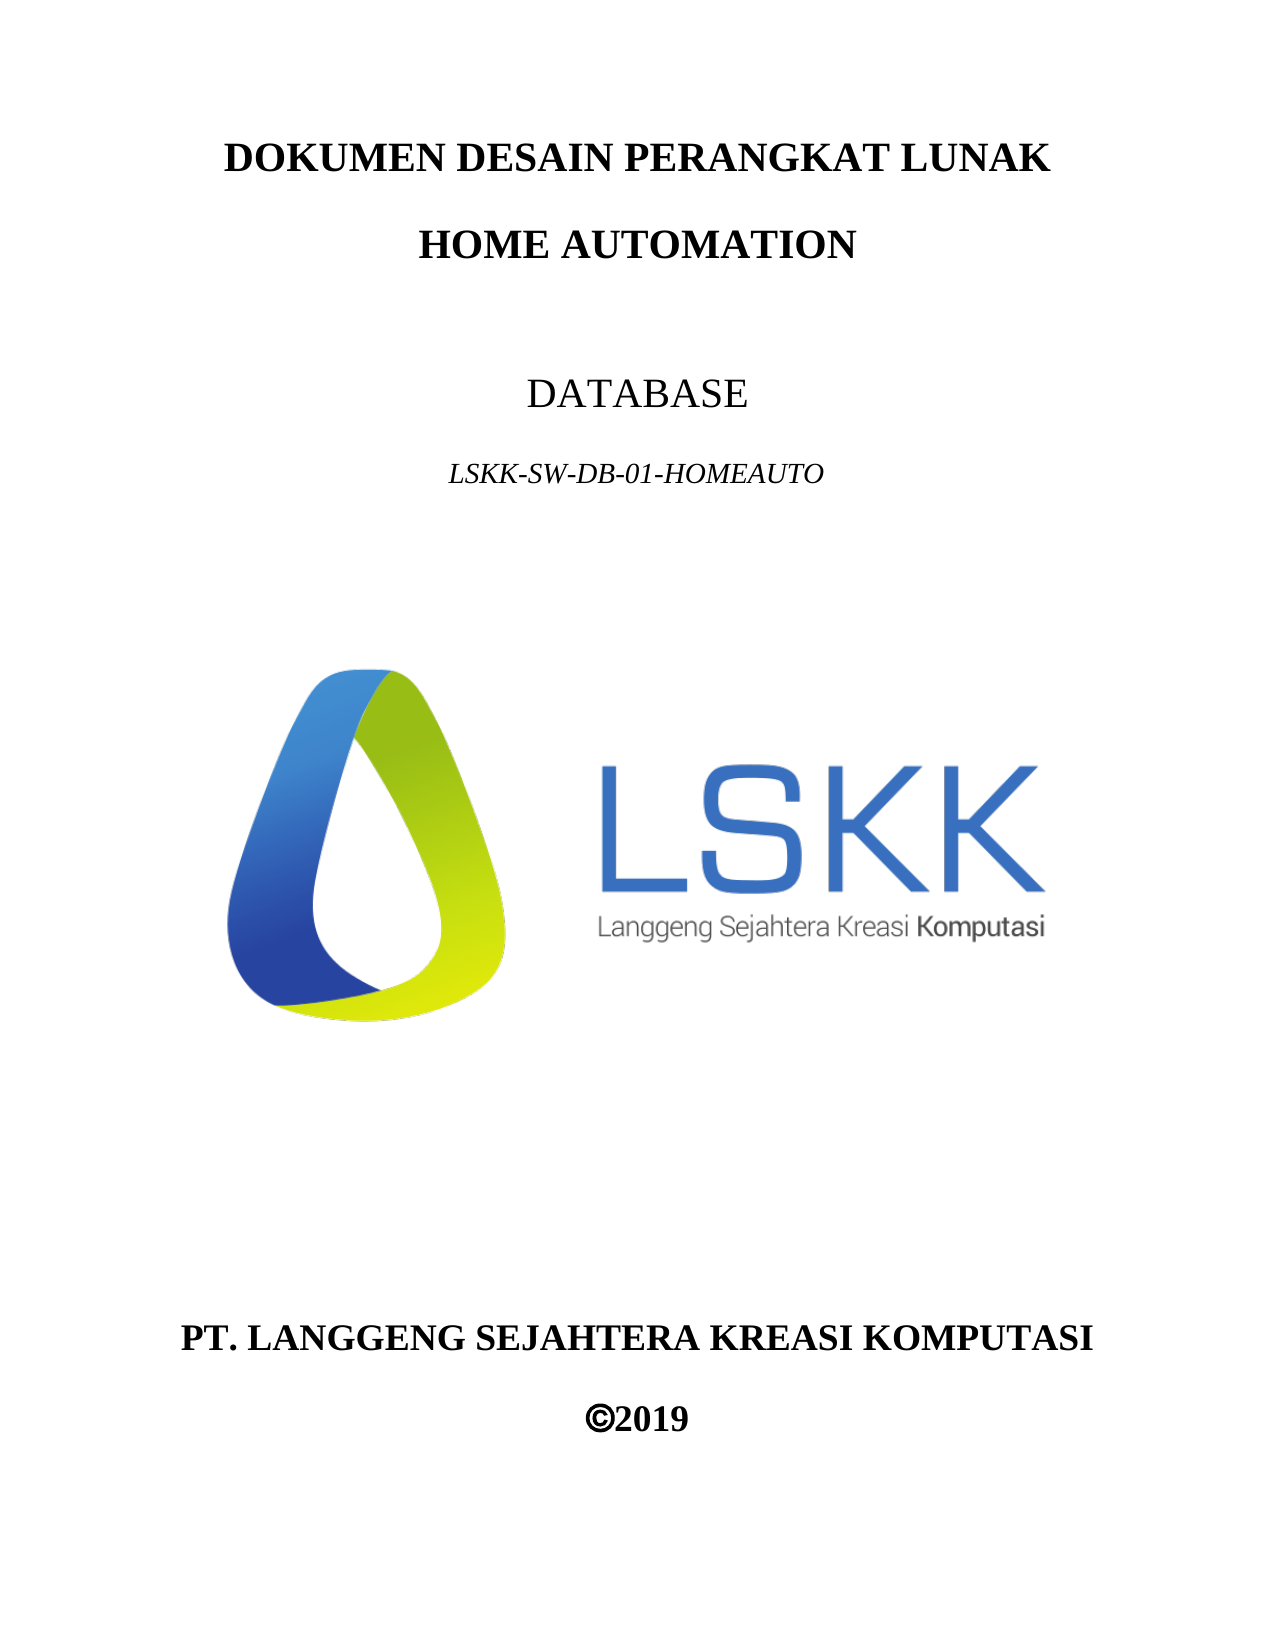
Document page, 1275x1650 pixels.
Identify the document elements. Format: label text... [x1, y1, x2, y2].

text DATABASE [139, 369, 1136, 417]
text DOKUMEN DESAIN PERANGKAT LUNAK [139, 132, 1136, 180]
picture [216, 649, 1059, 1033]
text 2019 [139, 1396, 1136, 1439]
text LSKK-SW-DB-01-HOMEAUTO [139, 456, 1136, 490]
text HOME AUTOMATION [139, 219, 1136, 267]
text PT. LANGGENG SEJAHTERA KREASI KOMPUTASI [139, 1315, 1136, 1358]
